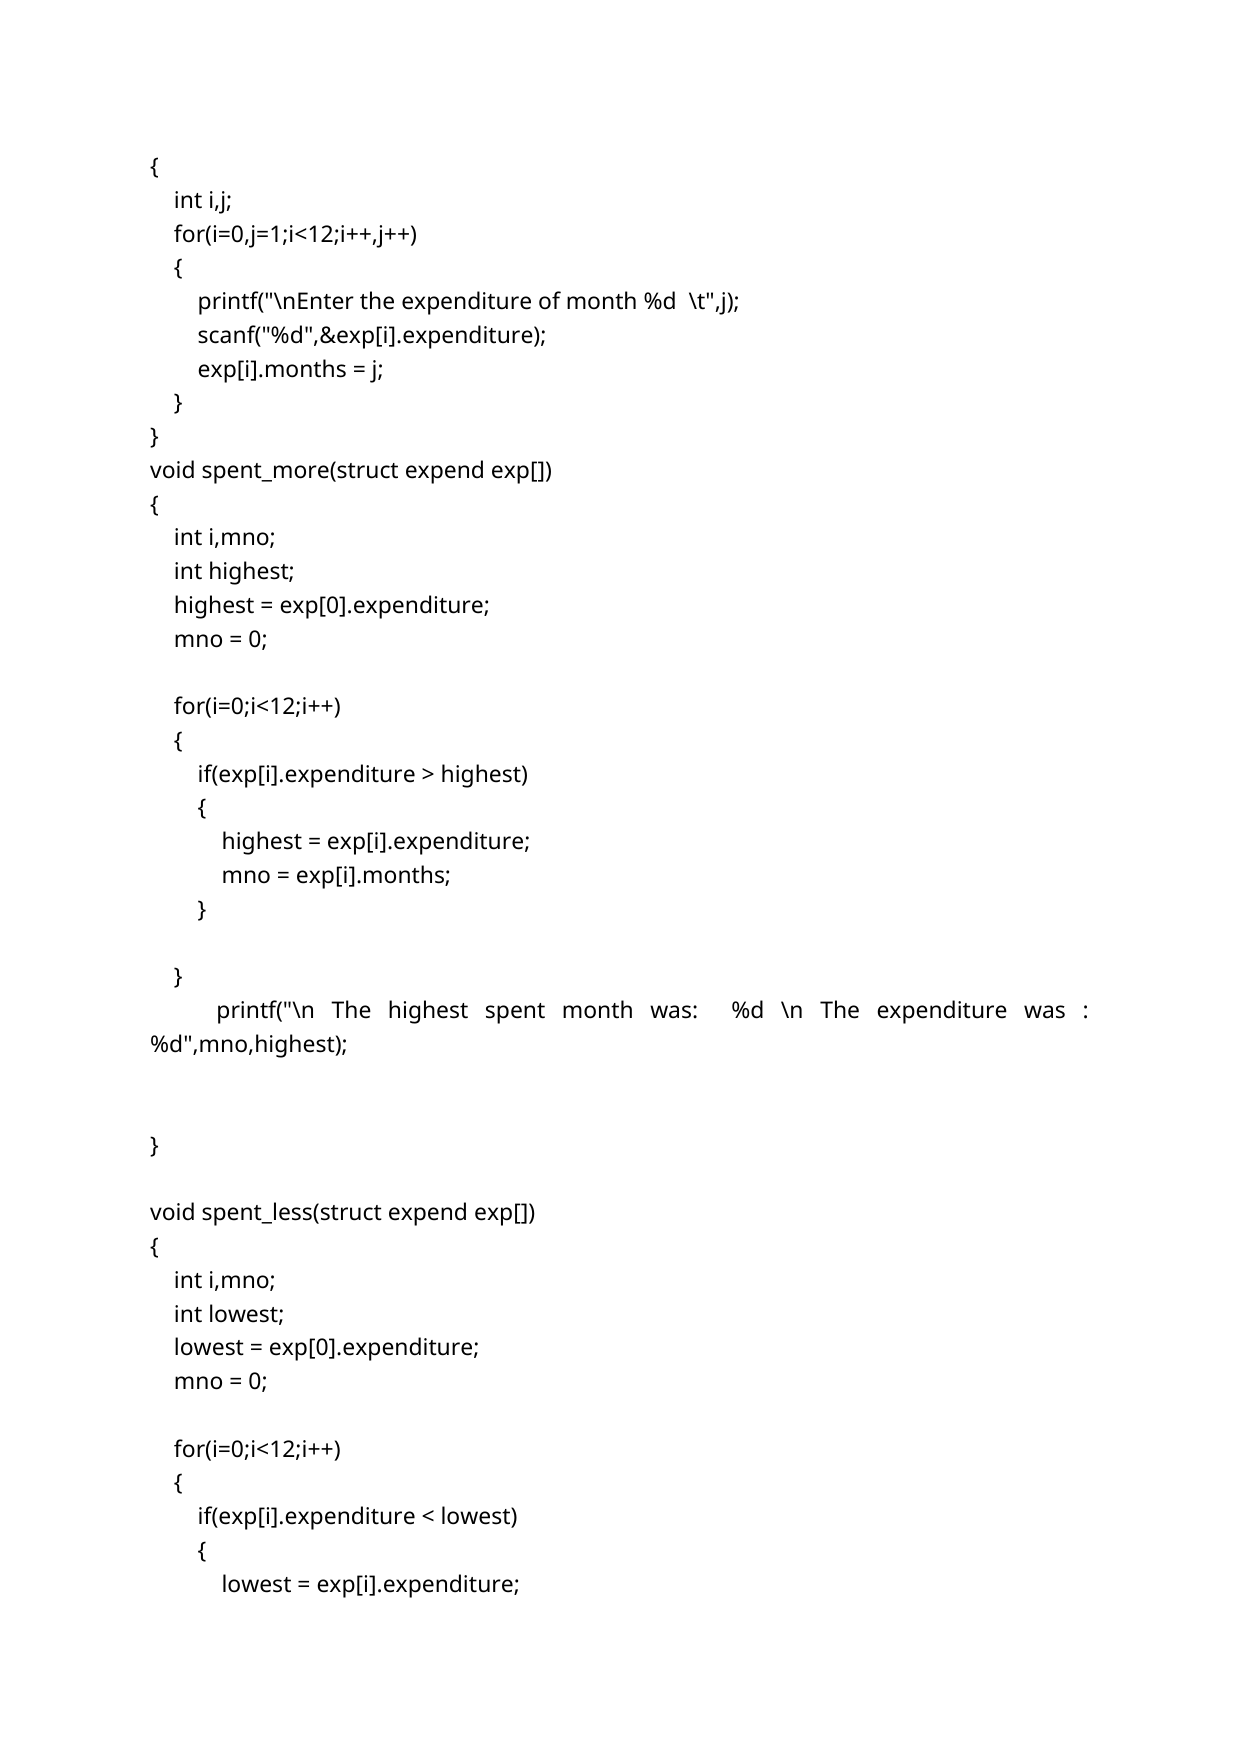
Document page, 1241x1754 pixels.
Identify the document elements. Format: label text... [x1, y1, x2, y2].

text for(i=0;i<12;i++) [150, 690, 1090, 721]
text mno = 0; [150, 622, 1090, 654]
text highest = exp[0].expenditure; [150, 589, 1090, 620]
text if(exp[i].expenditure < lowest) [150, 1500, 1090, 1531]
text { [150, 1534, 1090, 1565]
text { [150, 487, 1090, 519]
text highest = exp[i].expenditure; [150, 825, 1090, 856]
text { [150, 1466, 1090, 1497]
text int highest; [150, 555, 1090, 586]
text lowest = exp[0].expenditure; [150, 1331, 1090, 1362]
text { [150, 791, 1090, 822]
text if(exp[i].expenditure > highest) [150, 757, 1090, 789]
text printf("\nEnter the expenditure of month %d \t",j); [150, 285, 1090, 316]
text } [150, 892, 1090, 924]
text } [150, 420, 1090, 451]
text void spent_less(struct expend exp[]) [150, 1196, 1090, 1227]
text int i,j; [150, 184, 1090, 215]
text { [150, 251, 1090, 282]
text lowest = exp[i].expenditure; [150, 1567, 1090, 1599]
text exp[i].months = j; [150, 352, 1090, 384]
text } [150, 960, 1090, 991]
text for(i=0,j=1;i<12;i++,j++) [150, 217, 1090, 249]
text { [150, 1230, 1090, 1261]
text printf("\n The highest spent month was: %d \n The expenditure was : %d",mno,highest); [150, 994, 1090, 1059]
text mno = 0; [150, 1365, 1090, 1396]
text } [150, 1129, 1090, 1160]
text { [150, 724, 1090, 755]
text int i,mno; [150, 521, 1090, 552]
text int i,mno; [150, 1264, 1090, 1295]
text } [150, 386, 1090, 417]
text void spent_more(struct expend exp[]) [150, 454, 1090, 485]
text for(i=0;i<12;i++) [150, 1432, 1090, 1464]
text { [150, 150, 1090, 181]
text mno = exp[i].months; [150, 859, 1090, 890]
text scanf("%d",&exp[i].expenditure); [150, 319, 1090, 350]
text int lowest; [150, 1297, 1090, 1329]
